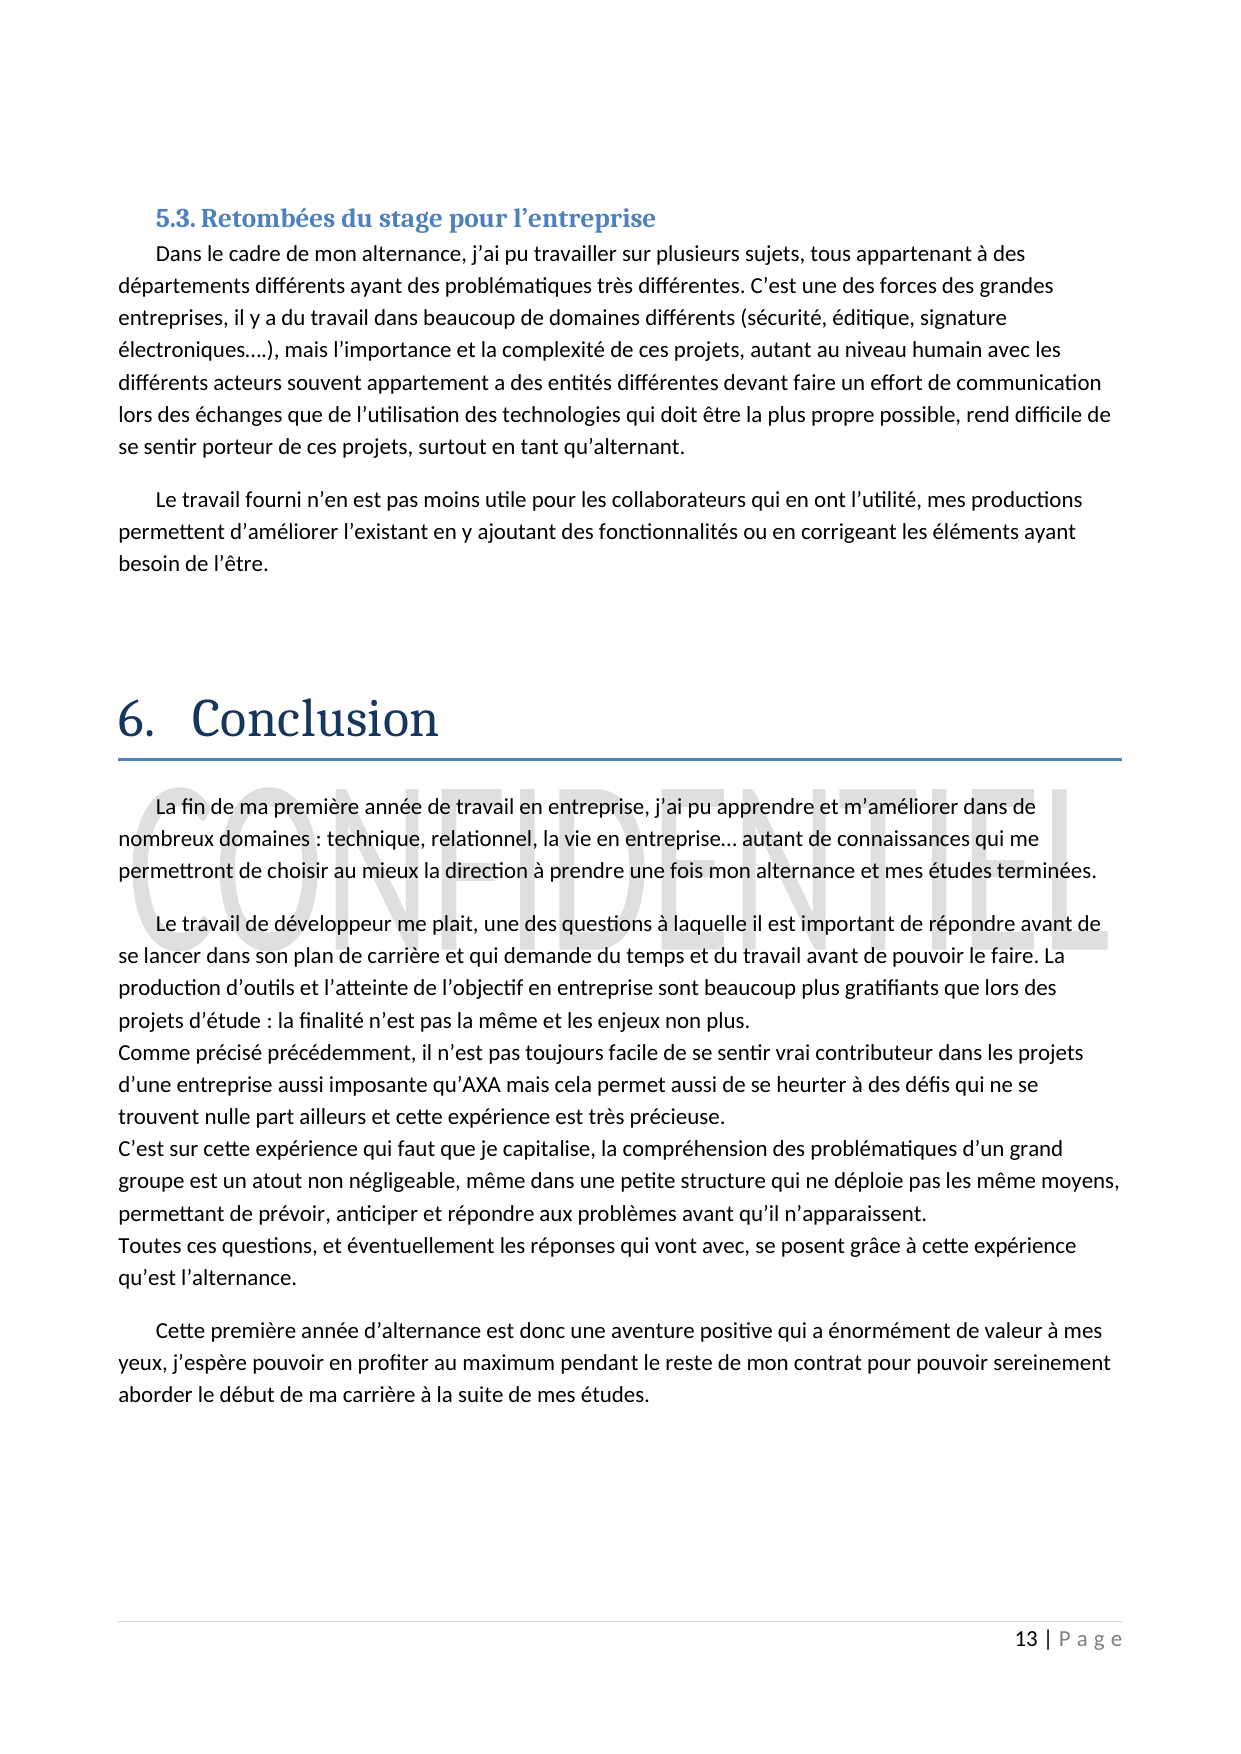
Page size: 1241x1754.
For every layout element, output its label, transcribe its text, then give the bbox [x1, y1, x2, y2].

title Conclusion [118, 688, 1122, 758]
text Dans le cadre de mon alternance, j’ai pu travailler sur plusieurs sujets, tous appartenant à des départements différents ayant des problématiques très différentes. C’est une des forces des grandes entreprises, il y a du travail dans beaucoup de domaines différents (sécurité, éditique, signature électroniques….), mais l’importance et la complexité de ces projets, autant au niveau humain avec les différents acteurs souvent appartement a des entités différentes devant faire un effort de communication lors des échanges que de l’utilisation des technologies qui doit être la plus propre possible, rend difficile de se sentir porteur de ces projets, surtout en tant qu’alternant. [118, 239, 1122, 460]
text Le travail fourni n’en est pas moins utile pour les collaborateurs qui en ont l’utilité, mes productions permettent d’améliorer l’existant en y ajoutant des fonctionnalités ou en corrigeant les éléments ayant besoin de l’être. [118, 485, 1122, 610]
text Cette première année d’alternance est donc une aventure positive qui a énormément de valeur à mes yeux, j’espère pouvoir en profiter au maximum pendant le reste de mon contrat pour pouvoir sereinement aborder le début de ma carrière à la suite de mes études. [118, 1316, 1122, 1409]
text La fin de ma première année de travail en entreprise, j’ai pu apprendre et m’améliorer dans de nombreux domaines : technique, relationnel, la vie en entreprise… autant de connaissances qui me permettront de choisir au mieux la direction à prendre une fois mon alternance et mes études terminées. [118, 792, 1122, 884]
subtitle Retombées du stage pour l’entreprise [156, 203, 1122, 234]
text Le travail de développeur me plait, une des questions à laquelle il est important de répondre avant de se lancer dans son plan de carrière et qui demande du temps et du travail avant de pouvoir le faire. La production d’outils et l’atteinte de l’objectif en entreprise sont beaucoup plus gratifiants que lors des projets d’étude : la finalité n’est pas la même et les enjeux non plus. Comme précisé précédemment, il n’est pas toujours facile de se sentir vrai contributeur dans les projets d’une entreprise aussi imposante qu’AXA mais cela permet aussi de se heurter à des défis qui ne se trouvent nulle part ailleurs et cette expérience est très précieuse. C’est sur cette expérience qui faut que je capitalise, la compréhension des problématiques d’un grand groupe est un atout non négligeable, même dans une petite structure qui ne déploie pas les même moyens, permettant de prévoir, anticiper et répondre aux problèmes avant qu’il n’apparaissent. Toutes ces questions, et éventuellement les réponses qui vont avec, se posent grâce à cette expérience qu’est l’alternance. [118, 909, 1122, 1291]
